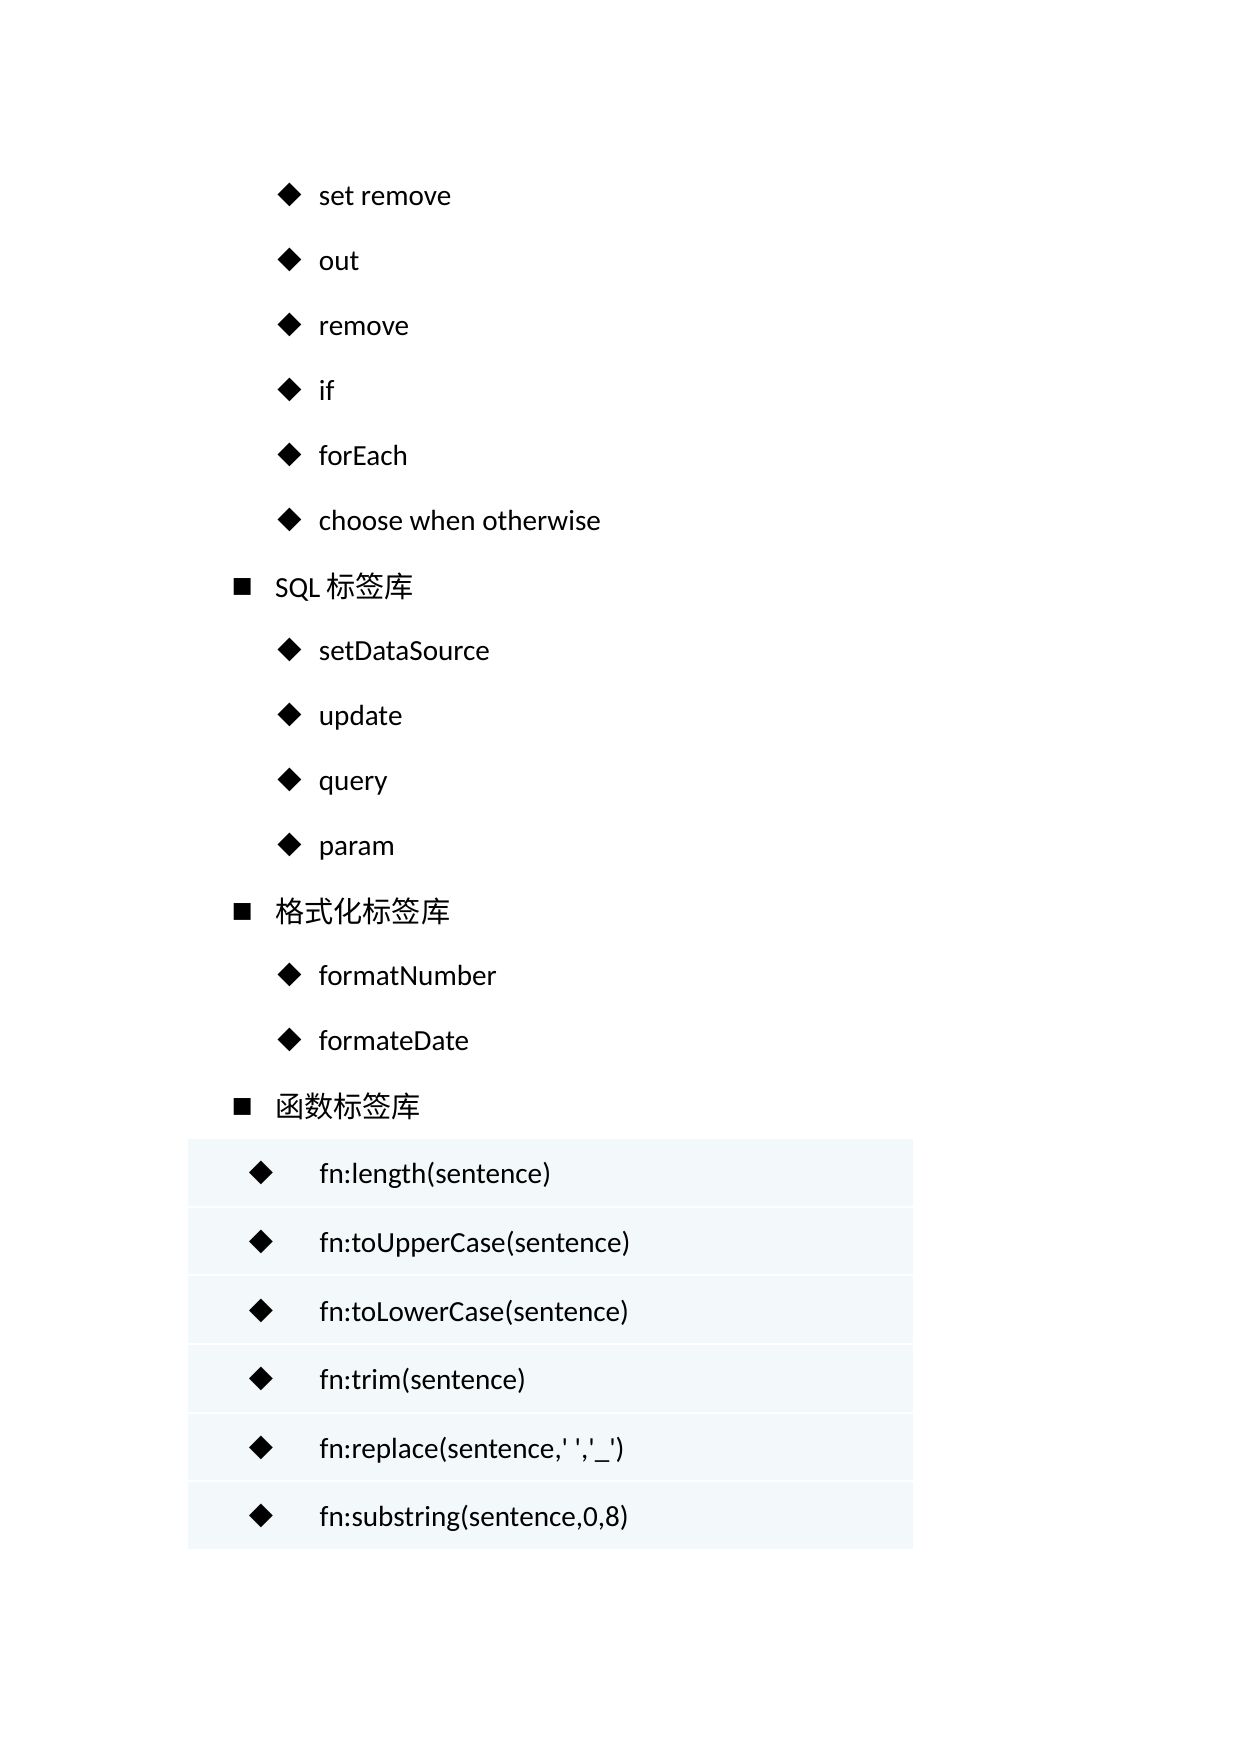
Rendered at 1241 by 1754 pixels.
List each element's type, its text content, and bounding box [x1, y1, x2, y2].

list out [275, 227, 1053, 292]
list remove [275, 292, 1053, 357]
list forEach [275, 422, 1053, 487]
list formatNumber [275, 942, 1053, 1007]
list 函数标签库 [231, 1072, 1053, 1137]
list SQL标签库 [231, 552, 1053, 617]
list param [275, 812, 1053, 877]
list choose when otherwise [275, 487, 1053, 552]
list formateDate [275, 1007, 1053, 1072]
table_cell fn:trim(sentence) [188, 1345, 913, 1412]
list query [275, 747, 1053, 812]
list setDataSource [275, 617, 1053, 682]
table_cell fn:replace(sentence,' ','_') [188, 1414, 913, 1480]
table_cell fn:substring(sentence,0,8) [188, 1482, 913, 1549]
table_cell fn:toUpperCase(sentence) [188, 1208, 913, 1274]
table_header fn:length(sentence) [188, 1139, 913, 1206]
list 格式化标签库 [231, 877, 1053, 942]
list if [275, 357, 1053, 422]
table_cell fn:toLowerCase(sentence) [188, 1276, 913, 1343]
list set remove [275, 162, 1053, 227]
list update [275, 682, 1053, 747]
